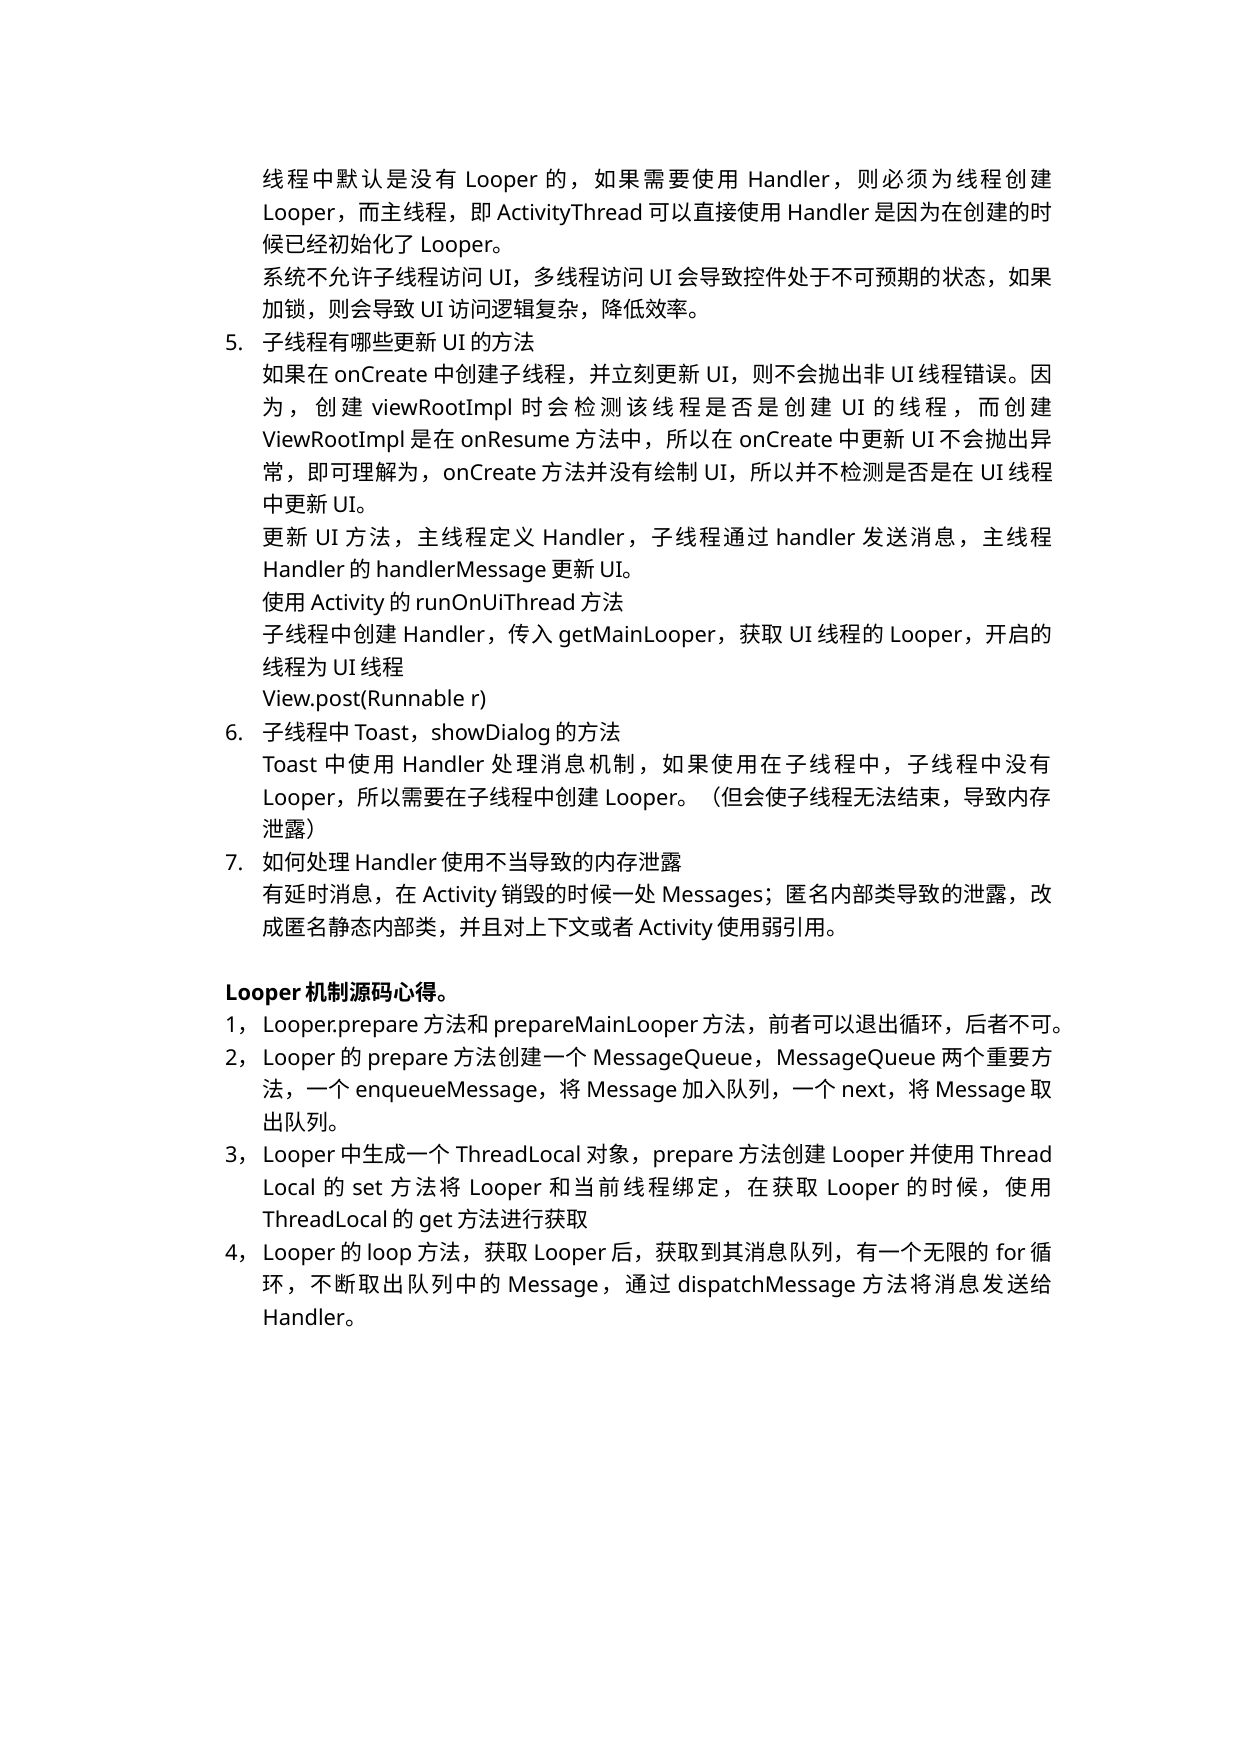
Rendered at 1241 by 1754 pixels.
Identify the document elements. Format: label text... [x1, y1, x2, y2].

list 子线程中Toast，showDialog的方法 [225, 714, 1053, 747]
list 如何处理Handler使用不当导致的内存泄露 [225, 844, 1053, 877]
list Looper的prepare方法创建一个MessageQueue，MessageQueue两个重要方法，一个enqueueMessage，将Message加入队列，一个next，将Message取出队列。 [225, 1039, 1053, 1137]
list Looper机制源码心得。 [225, 974, 1053, 1007]
list 线程中默认是没有Looper的，如果需要使用Handler，则必须为线程创建Looper，而主线程，即ActivityThread可以直接使用Handler是因为在创建的时候已经初始化了Looper。 [262, 162, 1053, 259]
list Looper中生成一个ThreadLocal对象，prepare方法创建Looper并使用Thread Local的set方法将Looper和当前线程绑定，在获取Looper的时候，使用ThreadLocal的get方法进行获取 [225, 1137, 1053, 1234]
list 如果在onCreate中创建子线程，并立刻更新UI，则不会抛出非UI线程错误。因为，创建viewRootImpl时会检测该线程是否是创建UI的线程，而创建ViewRootImpl是在onResume方法中，所以在onCreate中更新UI不会抛出异常，即可理解为，onCreate方法并没有绘制UI，所以并不检测是否是在UI线程中更新UI。 [262, 357, 1053, 519]
list 有延时消息，在Activity销毁的时候一处Messages；匿名内部类导致的泄露，改成匿名静态内部类，并且对上下文或者Activity使用弱引用。 [262, 877, 1053, 942]
list View.post(Runnable r) [262, 682, 1053, 714]
list 更新UI方法，主线程定义Handler，子线程通过handler发送消息，主线程Handler的handlerMessage更新UI。 [262, 519, 1053, 584]
list Toast中使用Handler处理消息机制，如果使用在子线程中，子线程中没有Looper，所以需要在子线程中创建Looper。（但会使子线程无法结束，导致内存泄露） [262, 747, 1053, 844]
list 系统不允许子线程访问UI，多线程访问UI会导致控件处于不可预期的状态，如果加锁，则会导致UI访问逻辑复杂，降低效率。 [262, 259, 1053, 324]
list Looper.prepare方法和prepareMainLooper方法，前者可以退出循环，后者不可。 [225, 1007, 1053, 1039]
list 子线程有哪些更新UI的方法 [225, 324, 1053, 357]
list 子线程中创建Handler，传入getMainLooper，获取UI线程的Looper，开启的线程为UI线程 [262, 617, 1053, 682]
list Looper的loop方法，获取Looper后，获取到其消息队列，有一个无限的for循环，不断取出队列中的Message，通过dispatchMessage方法将消息发送给Handler。 [225, 1234, 1053, 1332]
list 使用Activity的runOnUiThread方法 [262, 584, 1053, 617]
